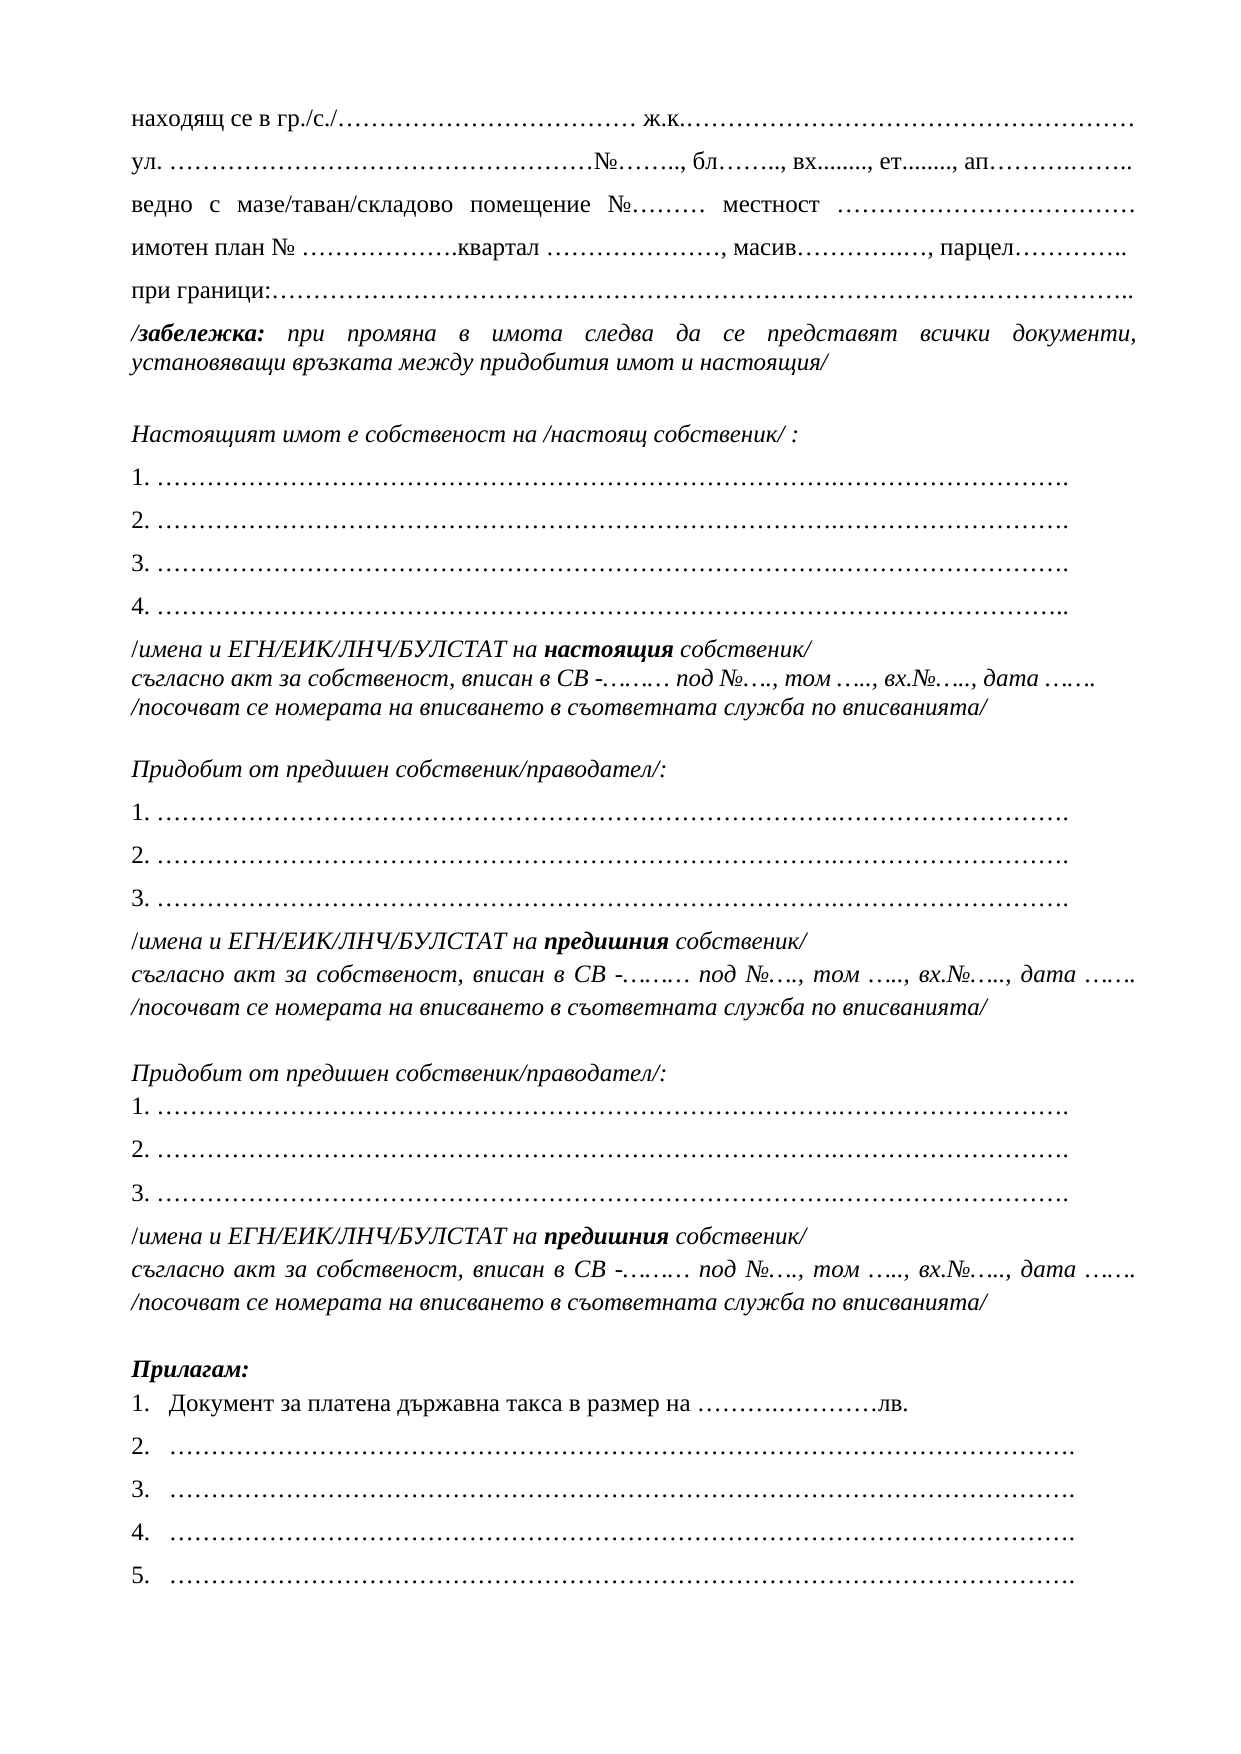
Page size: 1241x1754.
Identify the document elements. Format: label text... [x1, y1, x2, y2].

text 2. ……………………………………………………………………….………………………. [131, 505, 1137, 534]
text 3. ……………………………………………………………………….………………………. [131, 548, 1137, 577]
text съгласно акт за собственост, вписан в СВ -……… под №…., том ….., вх.№….., дата ……. /посочват се номерата на вписването в съответната служба по вписванията/ [131, 663, 1137, 721]
text Придобит от предишен собственик/праводател/: [131, 754, 1137, 782]
text 2. ……………………………………………………………………….………………………. [131, 840, 1137, 869]
list ………………………………………………………………………………………………. [131, 1560, 1137, 1589]
text /имена и ЕГН/ЕИК/ЛНЧ/БУЛСТАТ на настоящия собственик/ [131, 634, 1137, 663]
text при граници:………………………………………………………………………………………….. [131, 275, 1137, 304]
text ул. ……………………………………………№…….., бл…….., вх........, ет........, ап……….…….. [131, 146, 1137, 174]
text 3. ……………………………………………………………………….………………………. [131, 1178, 1137, 1206]
text /имена и ЕГН/ЕИК/ЛНЧ/БУЛСТАТ на предишния собственик/ [131, 1221, 1137, 1249]
list ………………………………………………………………………………………………. [131, 1517, 1137, 1546]
list ………………………………………………………………………………………………. [131, 1431, 1137, 1459]
text 4. ……………………………………………………………………………………………….. [131, 591, 1137, 620]
text съгласно акт за собственост, вписан в СВ -……… под №…., том ….., вх.№….., дата ……. /посочват се номерата на вписването в съответната служба по вписванията/ [131, 959, 1137, 1021]
text /имена и ЕГН/ЕИК/ЛНЧ/БУЛСТАТ на предишния собственик/ [131, 926, 1137, 955]
text Настоящият имот е собственост на /настоящ собственик/ : [131, 419, 1137, 448]
text Придобит от предишен собственик/праводател/: [131, 1058, 1137, 1087]
list Документ за платена държавна такса в размер на ……….…………лв. [131, 1388, 1137, 1416]
text съгласно акт за собственост, вписан в СВ -……… под №…., том ….., вх.№….., дата ……. /посочват се номерата на вписването в съответната служба по вписванията/ [131, 1254, 1137, 1316]
text Прилагам: [131, 1354, 1137, 1383]
text 2. ……………………………………………………………………….………………………. [131, 1134, 1137, 1163]
text ведно с мазе/таван/складово помещение №……… местност ……………………………… имотен план № ……………….квартал …………………, масив………….…, парцел………….. [131, 189, 1137, 261]
text /забележка: при промяна в имота следва да се представят всички документи, установяващи връзката между придобития имот и настоящия/ [131, 318, 1137, 376]
text находящ се в гр./с./……………………………… ж.к.……………………………………………… [131, 103, 1137, 131]
text 1. ……………………………………………………………………….………………………. [131, 797, 1137, 826]
list ………………………………………………………………………………………………. [131, 1474, 1137, 1503]
text 1. ……………………………………………………………………….………………………. [131, 462, 1137, 491]
text 1. ……………………………………………………………………….………………………. [131, 1091, 1137, 1120]
text 3. ……………………………………………………………………….………………………. [131, 883, 1137, 912]
